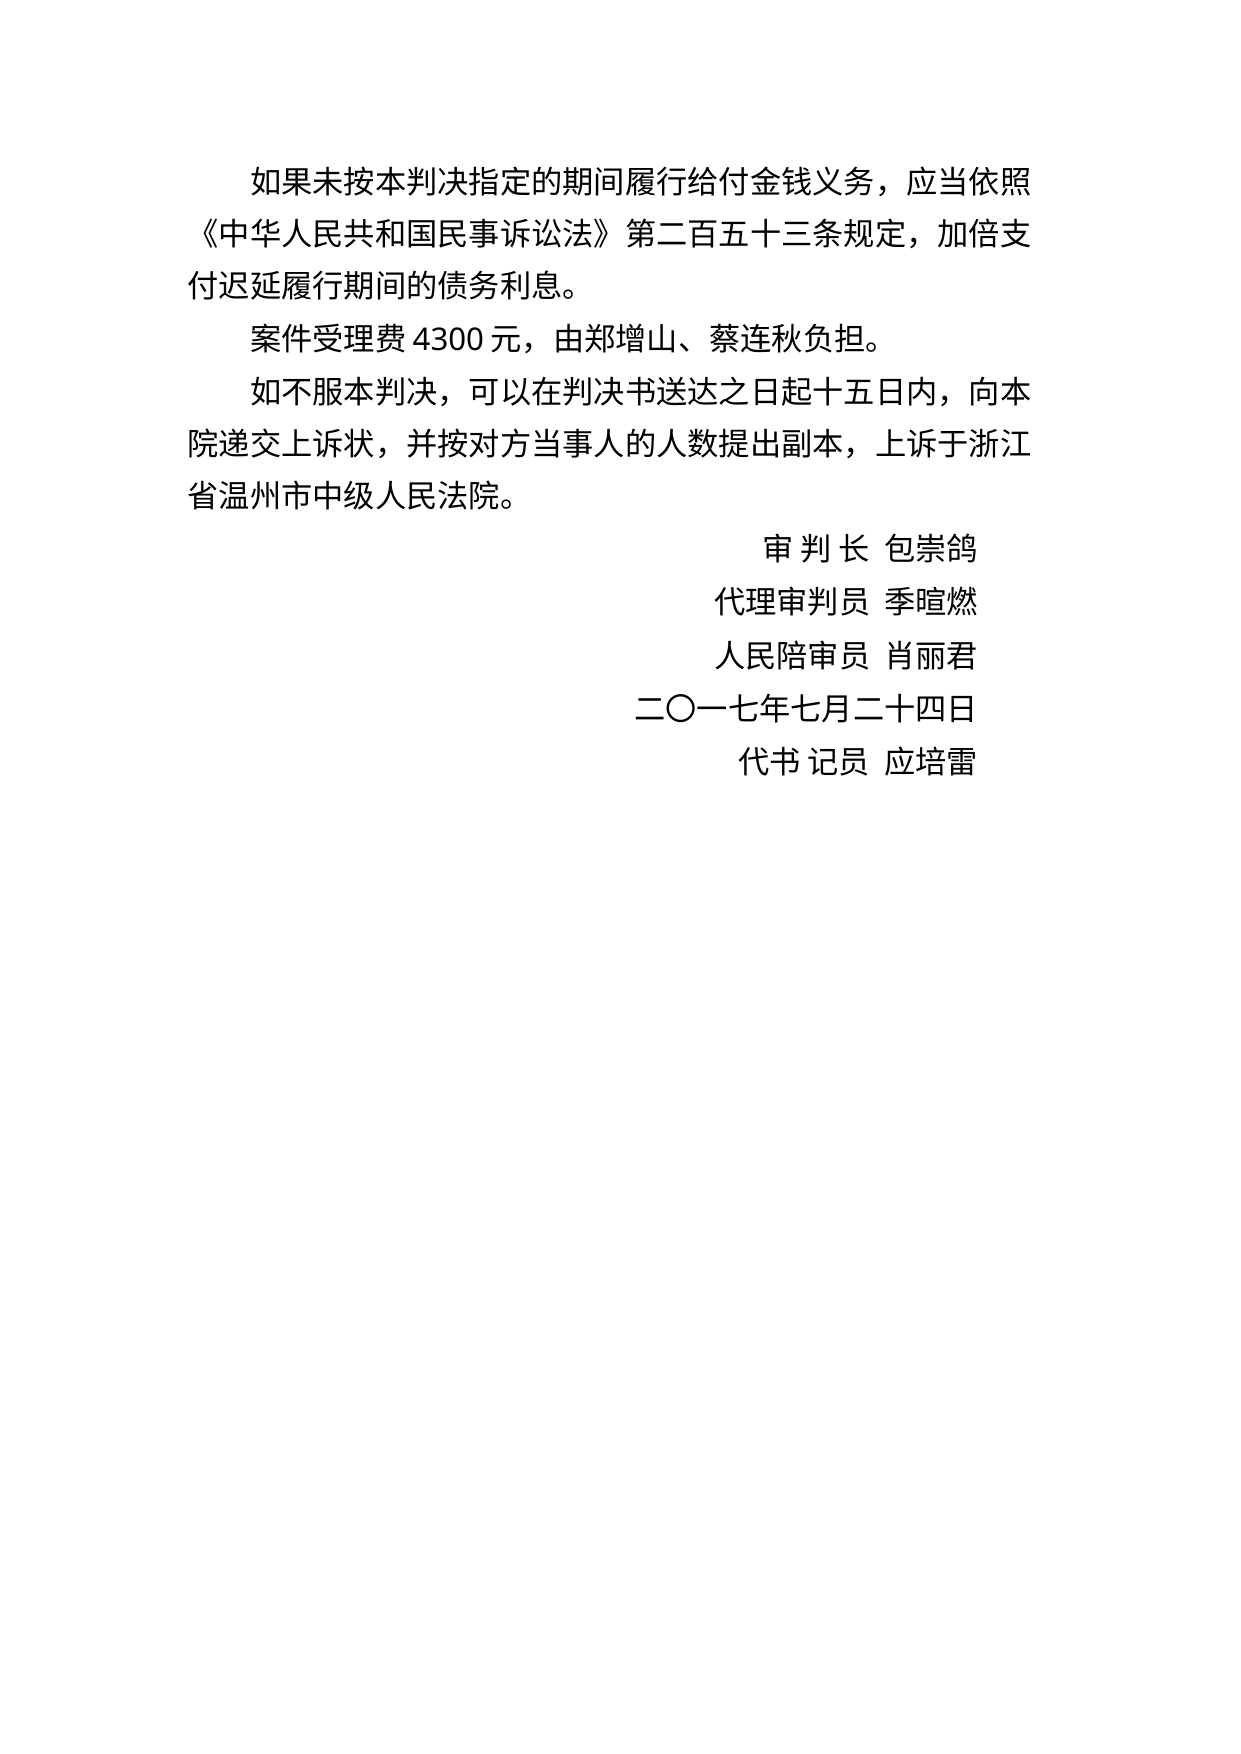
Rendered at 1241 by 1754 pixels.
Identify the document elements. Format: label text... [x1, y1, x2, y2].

text 人民陪审员 肖丽君 [187, 624, 978, 676]
text 案件受理费4300元，由郑增山、蔡连秋负担。 [187, 307, 1053, 359]
text 如果未按本判决指定的期间履行给付金钱义务，应当依照《中华人民共和国民事诉讼法》第二百五十三条规定，加倍支付迟延履行期间的债务利息。 [187, 150, 1053, 306]
text 如不服本判决，可以在判决书送达之日起十五日内，向本院递交上诉状，并按对方当事人的人数提出副本，上诉于浙江省温州市中级人民法院。 [187, 360, 1053, 517]
text 审 判 长 包崇鸽 [187, 518, 978, 570]
text 代理审判员 季暄燃 [187, 571, 978, 623]
text 二〇一七年七月二十四日 [187, 677, 978, 729]
text 代书 记员 应培雷 [187, 730, 978, 782]
